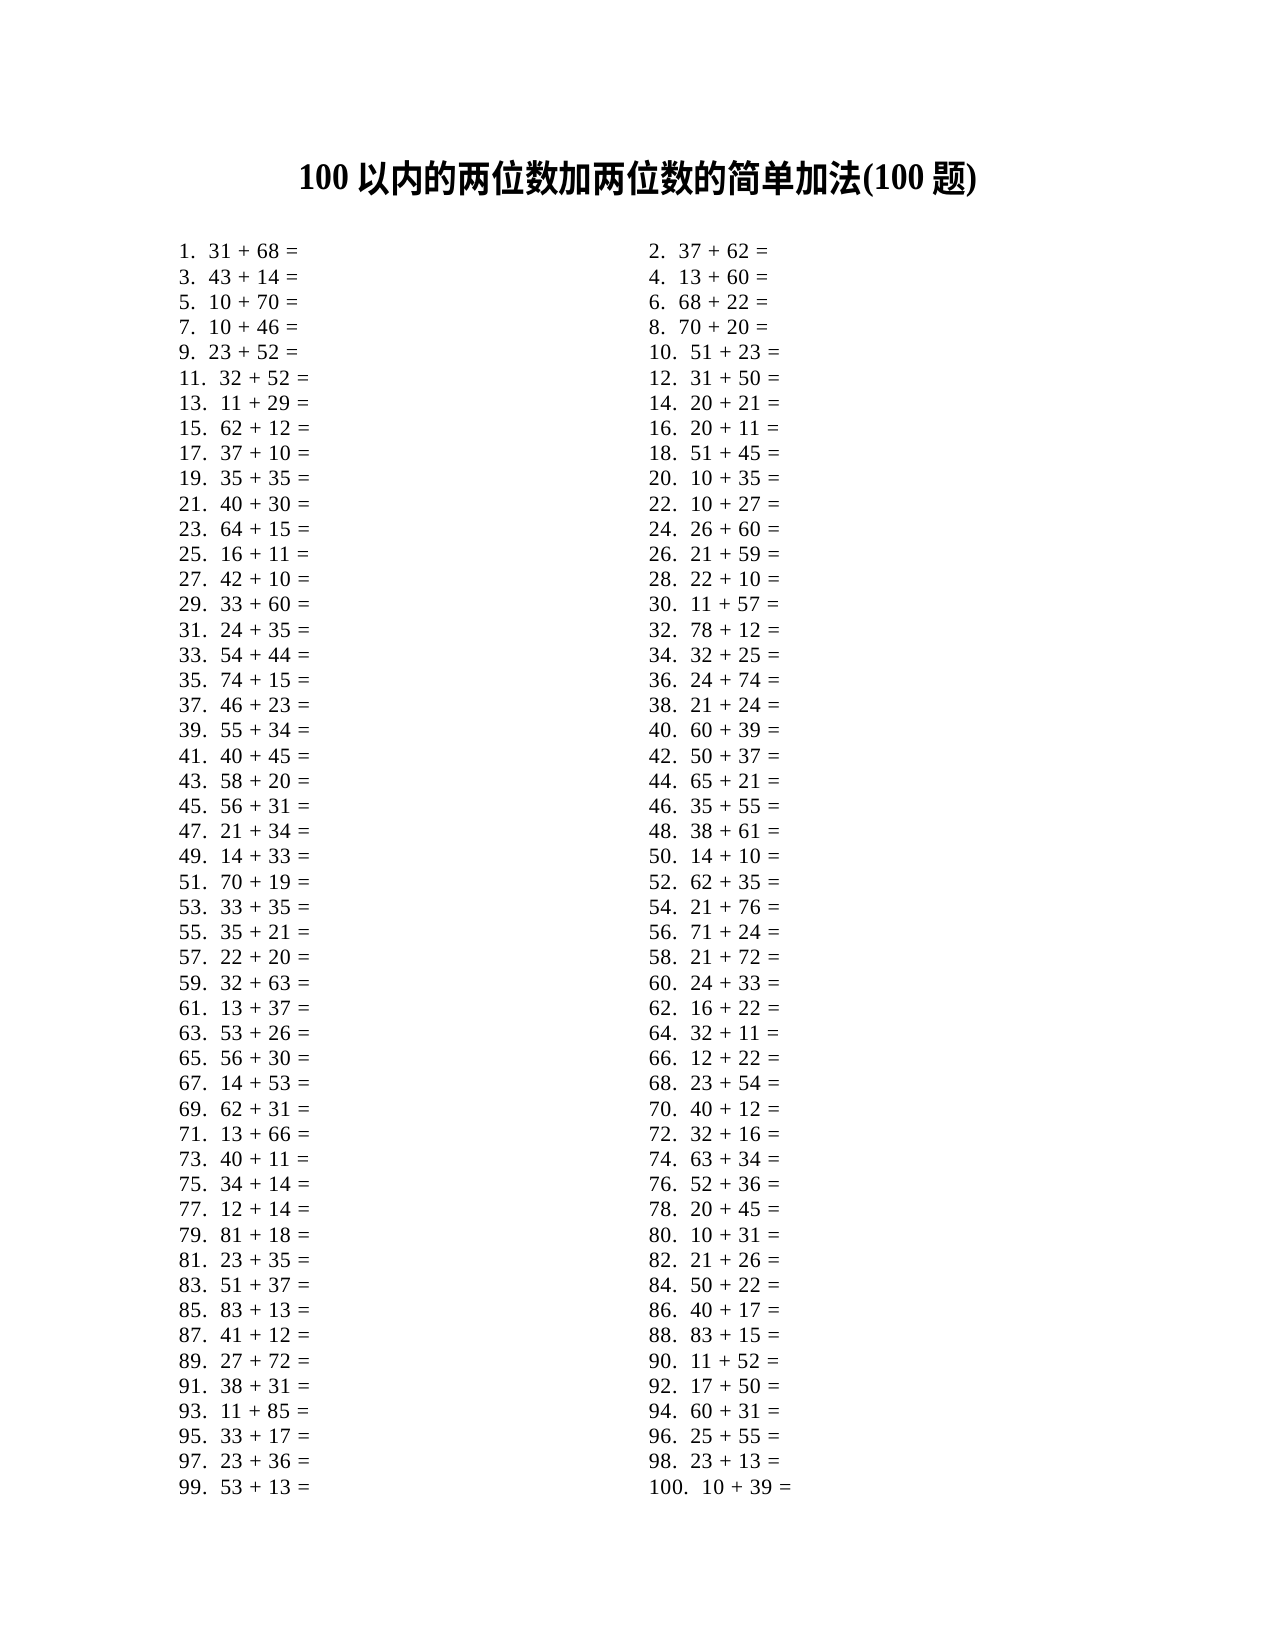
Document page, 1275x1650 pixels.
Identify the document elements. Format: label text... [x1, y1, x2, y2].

table_cell 49. 14 + 33 = [168, 850, 637, 875]
table_cell 82. 21 + 26 = [638, 1253, 1107, 1278]
table_cell 95. 33 + 17 = [168, 1429, 637, 1454]
table_cell 90. 11 + 52 = [638, 1354, 1107, 1379]
table_cell 65. 56 + 30 = [168, 1051, 637, 1076]
table_cell 92. 17 + 50 = [638, 1379, 1107, 1404]
table_cell 81. 23 + 35 = [168, 1253, 637, 1278]
table_cell 33. 54 + 44 = [168, 648, 637, 673]
table_cell 40. 60 + 39 = [638, 724, 1107, 749]
table_cell 62. 16 + 22 = [638, 1001, 1107, 1026]
table_cell 26. 21 + 59 = [638, 547, 1107, 572]
table_cell 9. 23 + 52 = [168, 345, 637, 371]
table_cell 76. 52 + 36 = [638, 1177, 1107, 1202]
table_cell 68. 23 + 54 = [638, 1076, 1107, 1102]
table_cell 17. 37 + 10 = [168, 446, 637, 471]
table_cell 37. 46 + 23 = [168, 698, 637, 723]
table_cell 8. 70 + 20 = [638, 320, 1107, 345]
table_cell 97. 23 + 36 = [168, 1455, 637, 1480]
table_cell 64. 32 + 11 = [638, 1026, 1107, 1051]
table_cell 58. 21 + 72 = [638, 950, 1107, 976]
table_cell 18. 51 + 45 = [638, 446, 1107, 471]
table_cell 36. 24 + 74 = [638, 673, 1107, 698]
table_cell 73. 40 + 11 = [168, 1152, 637, 1177]
table_cell 41. 40 + 45 = [168, 749, 637, 774]
table_cell 46. 35 + 55 = [638, 799, 1107, 824]
table_cell 44. 65 + 21 = [638, 774, 1107, 799]
table_cell 91. 38 + 31 = [168, 1379, 637, 1404]
table_cell 32. 78 + 12 = [638, 623, 1107, 648]
table_cell 10. 51 + 23 = [638, 345, 1107, 371]
table_cell 93. 11 + 85 = [168, 1404, 637, 1429]
table_cell 42. 50 + 37 = [638, 749, 1107, 774]
table_cell 7. 10 + 46 = [168, 320, 637, 345]
table_cell 86. 40 + 17 = [638, 1303, 1107, 1328]
table_cell 89. 27 + 72 = [168, 1354, 637, 1379]
table_cell 83. 51 + 37 = [168, 1278, 637, 1303]
table_cell 51. 70 + 19 = [168, 875, 637, 900]
table_cell 56. 71 + 24 = [638, 925, 1107, 950]
table_cell 31. 24 + 35 = [168, 623, 637, 648]
table_cell 24. 26 + 60 = [638, 522, 1107, 547]
table_cell 45. 56 + 31 = [168, 799, 637, 824]
table_cell 19. 35 + 35 = [168, 471, 637, 497]
table_cell 77. 12 + 14 = [168, 1203, 637, 1228]
table_cell 34. 32 + 25 = [638, 648, 1107, 673]
table_cell 21. 40 + 30 = [168, 497, 637, 522]
text 100以内的两位数加两位数的简单加法(100题) [150, 150, 1125, 202]
table_header 2. 37 + 62 = [638, 245, 1107, 270]
table_cell 47. 21 + 34 = [168, 824, 637, 849]
table_cell 60. 24 + 33 = [638, 976, 1107, 1001]
table_cell 12. 31 + 50 = [638, 371, 1107, 396]
table_cell 15. 62 + 12 = [168, 421, 637, 446]
table_cell 14. 20 + 21 = [638, 396, 1107, 421]
table_cell 35. 74 + 15 = [168, 673, 637, 698]
table_cell 88. 83 + 15 = [638, 1329, 1107, 1354]
table_cell 4. 13 + 60 = [638, 270, 1107, 295]
table_cell 85. 83 + 13 = [168, 1303, 637, 1328]
table_cell 55. 35 + 21 = [168, 925, 637, 950]
table_cell 87. 41 + 12 = [168, 1329, 637, 1354]
table_cell 50. 14 + 10 = [638, 850, 1107, 875]
table_cell 80. 10 + 31 = [638, 1228, 1107, 1253]
table_cell 29. 33 + 60 = [168, 598, 637, 623]
table_cell 70. 40 + 12 = [638, 1102, 1107, 1127]
table_cell 30. 11 + 57 = [638, 598, 1107, 623]
table_cell 96. 25 + 55 = [638, 1429, 1107, 1454]
table_cell 11. 32 + 52 = [168, 371, 637, 396]
table_cell 6. 68 + 22 = [638, 295, 1107, 320]
table_cell 39. 55 + 34 = [168, 724, 637, 749]
table_cell 57. 22 + 20 = [168, 950, 637, 976]
table_cell 61. 13 + 37 = [168, 1001, 637, 1026]
table_cell 53. 33 + 35 = [168, 900, 637, 925]
table_cell 52. 62 + 35 = [638, 875, 1107, 900]
table_cell 25. 16 + 11 = [168, 547, 637, 572]
table_cell 38. 21 + 24 = [638, 698, 1107, 723]
table_cell 5. 10 + 70 = [168, 295, 637, 320]
table_cell 3. 43 + 14 = [168, 270, 637, 295]
table_cell 72. 32 + 16 = [638, 1127, 1107, 1152]
table_cell 67. 14 + 53 = [168, 1076, 637, 1102]
table_cell 94. 60 + 31 = [638, 1404, 1107, 1429]
table_cell 71. 13 + 66 = [168, 1127, 637, 1152]
table_cell 22. 10 + 27 = [638, 497, 1107, 522]
table_cell 16. 20 + 11 = [638, 421, 1107, 446]
table_cell 78. 20 + 45 = [638, 1203, 1107, 1228]
table_cell 13. 11 + 29 = [168, 396, 637, 421]
table_cell 48. 38 + 61 = [638, 824, 1107, 849]
table_cell 59. 32 + 63 = [168, 976, 637, 1001]
table_cell 23. 64 + 15 = [168, 522, 637, 547]
table_cell 69. 62 + 31 = [168, 1102, 637, 1127]
table_cell 28. 22 + 10 = [638, 572, 1107, 597]
table_cell 79. 81 + 18 = [168, 1228, 637, 1253]
table_cell 27. 42 + 10 = [168, 572, 637, 597]
table_cell 84. 50 + 22 = [638, 1278, 1107, 1303]
table_header 1. 31 + 68 = [168, 245, 637, 270]
table_cell 75. 34 + 14 = [168, 1177, 637, 1202]
table_cell 20. 10 + 35 = [638, 471, 1107, 497]
table_cell 63. 53 + 26 = [168, 1026, 637, 1051]
table_cell 66. 12 + 22 = [638, 1051, 1107, 1076]
table_cell 54. 21 + 76 = [638, 900, 1107, 925]
table_cell 74. 63 + 34 = [638, 1152, 1107, 1177]
table_cell 98. 23 + 13 = [638, 1455, 1107, 1480]
table_cell 43. 58 + 20 = [168, 774, 637, 799]
